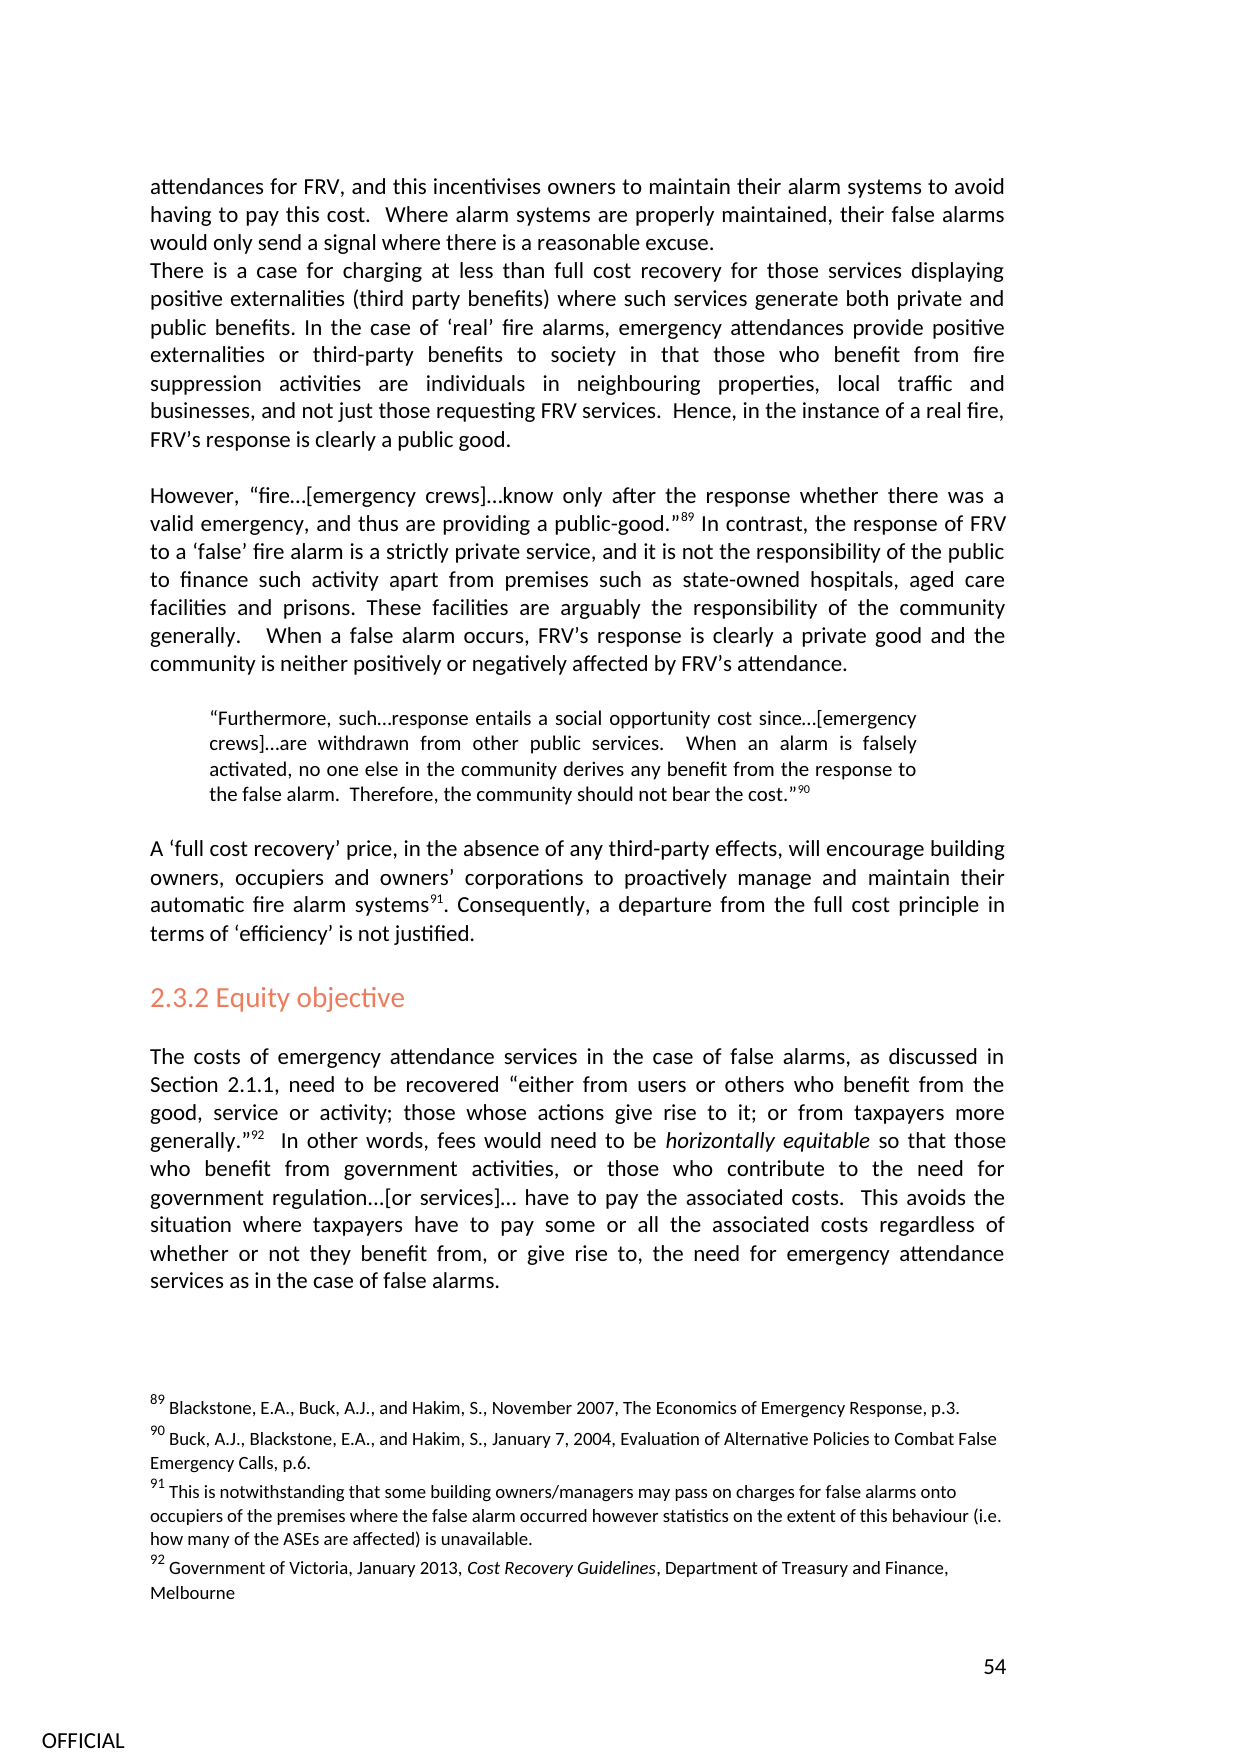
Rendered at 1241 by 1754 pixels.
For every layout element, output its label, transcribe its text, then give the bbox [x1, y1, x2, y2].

text The costs of emergency attendance services in the case of false alarms, as discussed in Section 2.1.1, need to be recovered “either from users or others who benefit from the good, service or activity; those whose actions give rise to it; or from taxpayers more generally.” In other words, fees would need to be horizontally equitable so that those who benefit from government activities, or those who contribute to the need for government regulation...[or services]… have to pay the associated costs. This avoids the situation where taxpayers have to pay some or all the associated costs regardless of whether or not they benefit from, or give rise to, the need for emergency attendance services as in the case of false alarms. [150, 1042, 1006, 1295]
subtitle 2.3.2 Equity objective [150, 979, 1006, 1014]
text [150, 172, 1006, 257]
text There is a case for charging at less than full cost recovery for those services displaying positive externalities (third party benefits) where such services generate both private and public benefits. In the case of ‘real’ fire alarms, emergency attendances provide positive externalities or third-party benefits to society in that those who benefit from fire suppression activities are individuals in neighbouring properties, local traffic and businesses, and not just those requesting FRV services. Hence, in the instance of a real fire, FRV’s response is clearly a public good. [150, 257, 1006, 453]
text A ‘full cost recovery’ price, in the absence of any third-party effects, will encourage building owners, occupiers and owners’ corporations to proactively manage and maintain their automatic fire alarm systems. Consequently, a departure from the full cost principle in terms of ‘efficiency’ is not justified. [150, 834, 1006, 947]
text “Furthermore, such…response entails a social opportunity cost since…[emergency crews]…are withdrawn from other public services. When an alarm is falsely activated, no one else in the community derives any benefit from the response to the false alarm. Therefore, the community should not bear the cost.” [209, 705, 918, 807]
text However, “fire…[emergency crews]…know only after the response whether there was a valid emergency, and thus are providing a public-good.” In contrast, the response of FRV to a ‘false’ fire alarm is a strictly private service, and it is not the responsibility of the public to finance such activity apart from premises such as state-owned hospitals, aged care facilities and prisons. These facilities are arguably the responsibility of the community generally. When a false alarm occurs, FRV’s response is clearly a private good and the community is neither positively or negatively affected by FRV’s attendance. [150, 481, 1006, 677]
